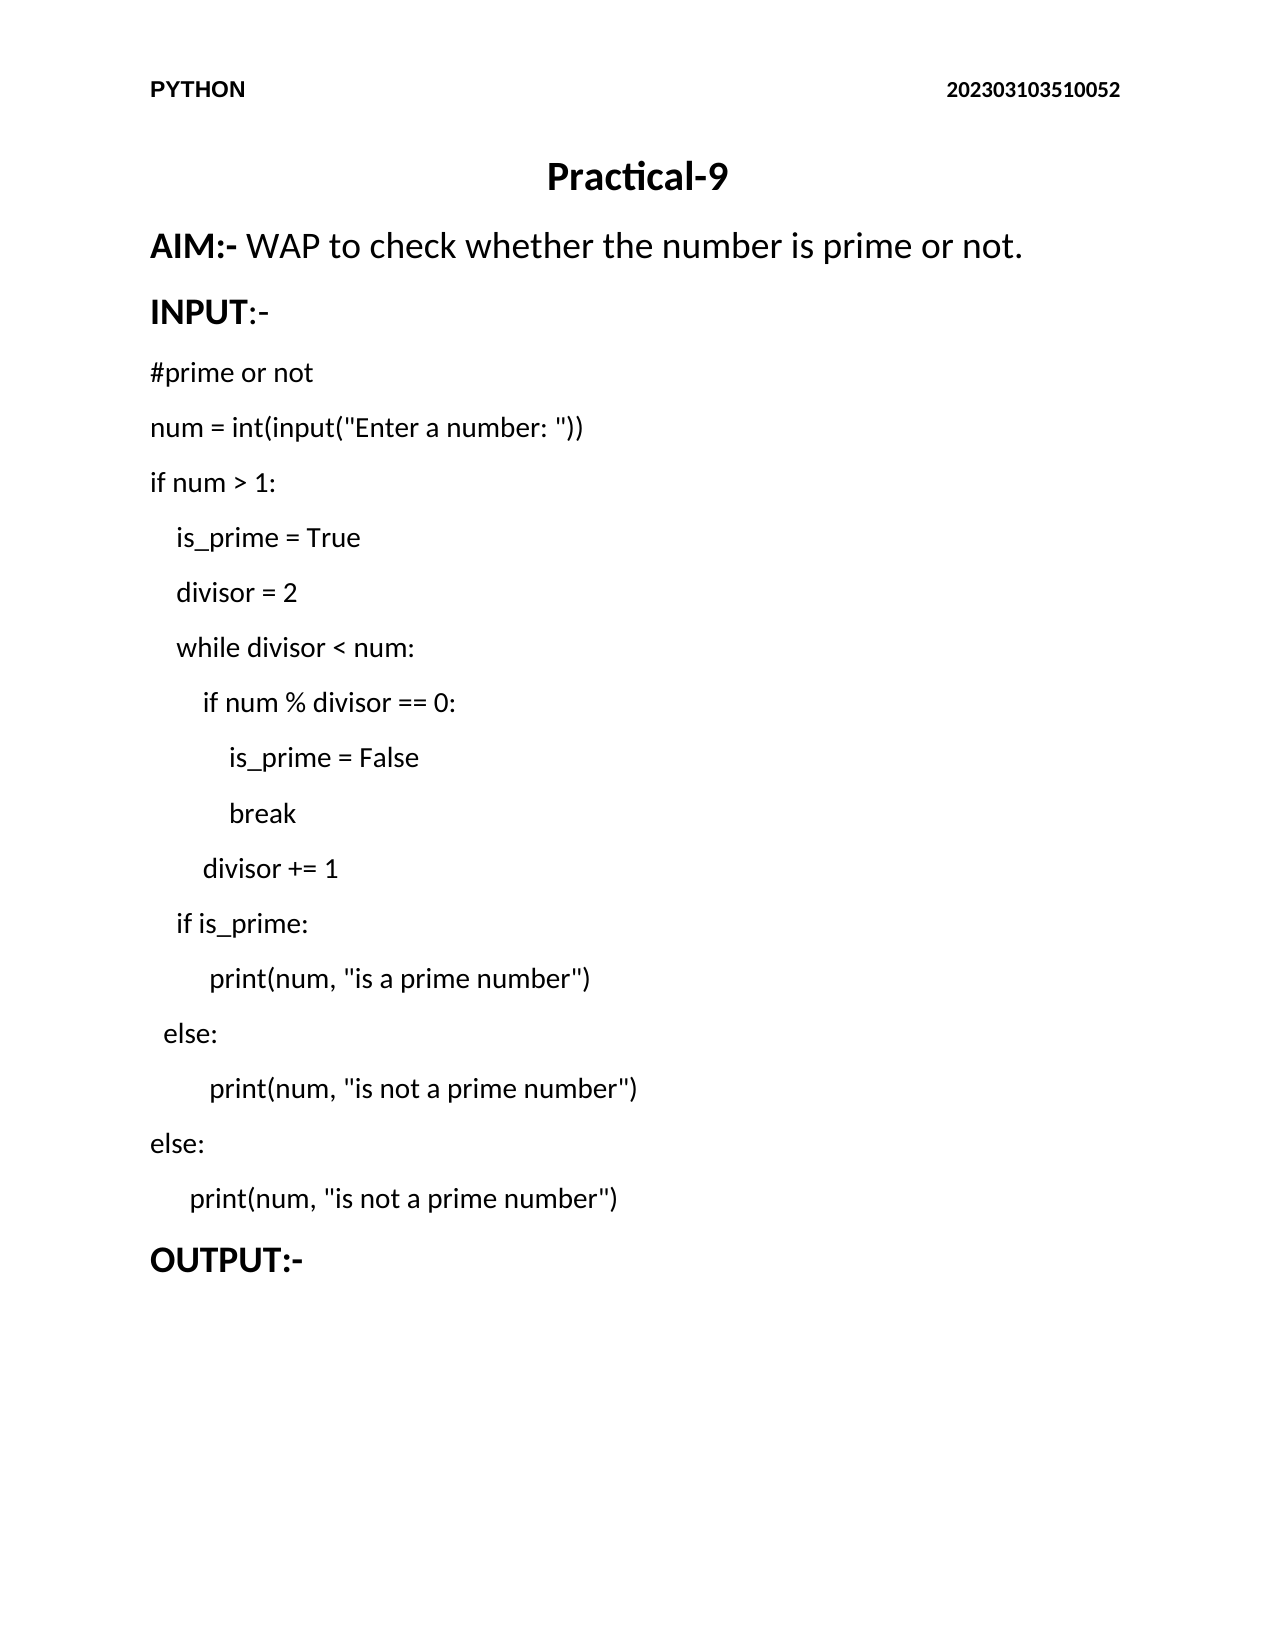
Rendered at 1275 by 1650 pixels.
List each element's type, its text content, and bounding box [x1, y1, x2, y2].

text #prime or not [150, 354, 1125, 389]
text if num % divisor == 0: [150, 684, 1125, 720]
text divisor += 1 [150, 850, 1125, 885]
text divisor = 2 [150, 574, 1125, 610]
text AIM:- WAP to check whether the number is prime or not. [150, 222, 1125, 267]
text Practical-9 [150, 150, 1125, 201]
text if is_prime: [150, 905, 1125, 941]
text is_prime = False [150, 739, 1125, 775]
text print(num, "is not a prime number") [150, 1070, 1125, 1106]
text OUTPUT:- [150, 1236, 1125, 1281]
text if num > 1: [150, 464, 1125, 500]
text break [150, 795, 1125, 830]
text INPUT:- [150, 288, 1125, 333]
text else: [150, 1125, 1125, 1161]
text while divisor < num: [150, 629, 1125, 665]
text print(num, "is a prime number") [150, 960, 1125, 996]
text is_prime = True [150, 519, 1125, 555]
text print(num, "is not a prime number") [150, 1180, 1125, 1216]
text num = int(input("Enter a number: ")) [150, 409, 1125, 444]
text else: [150, 1015, 1125, 1051]
